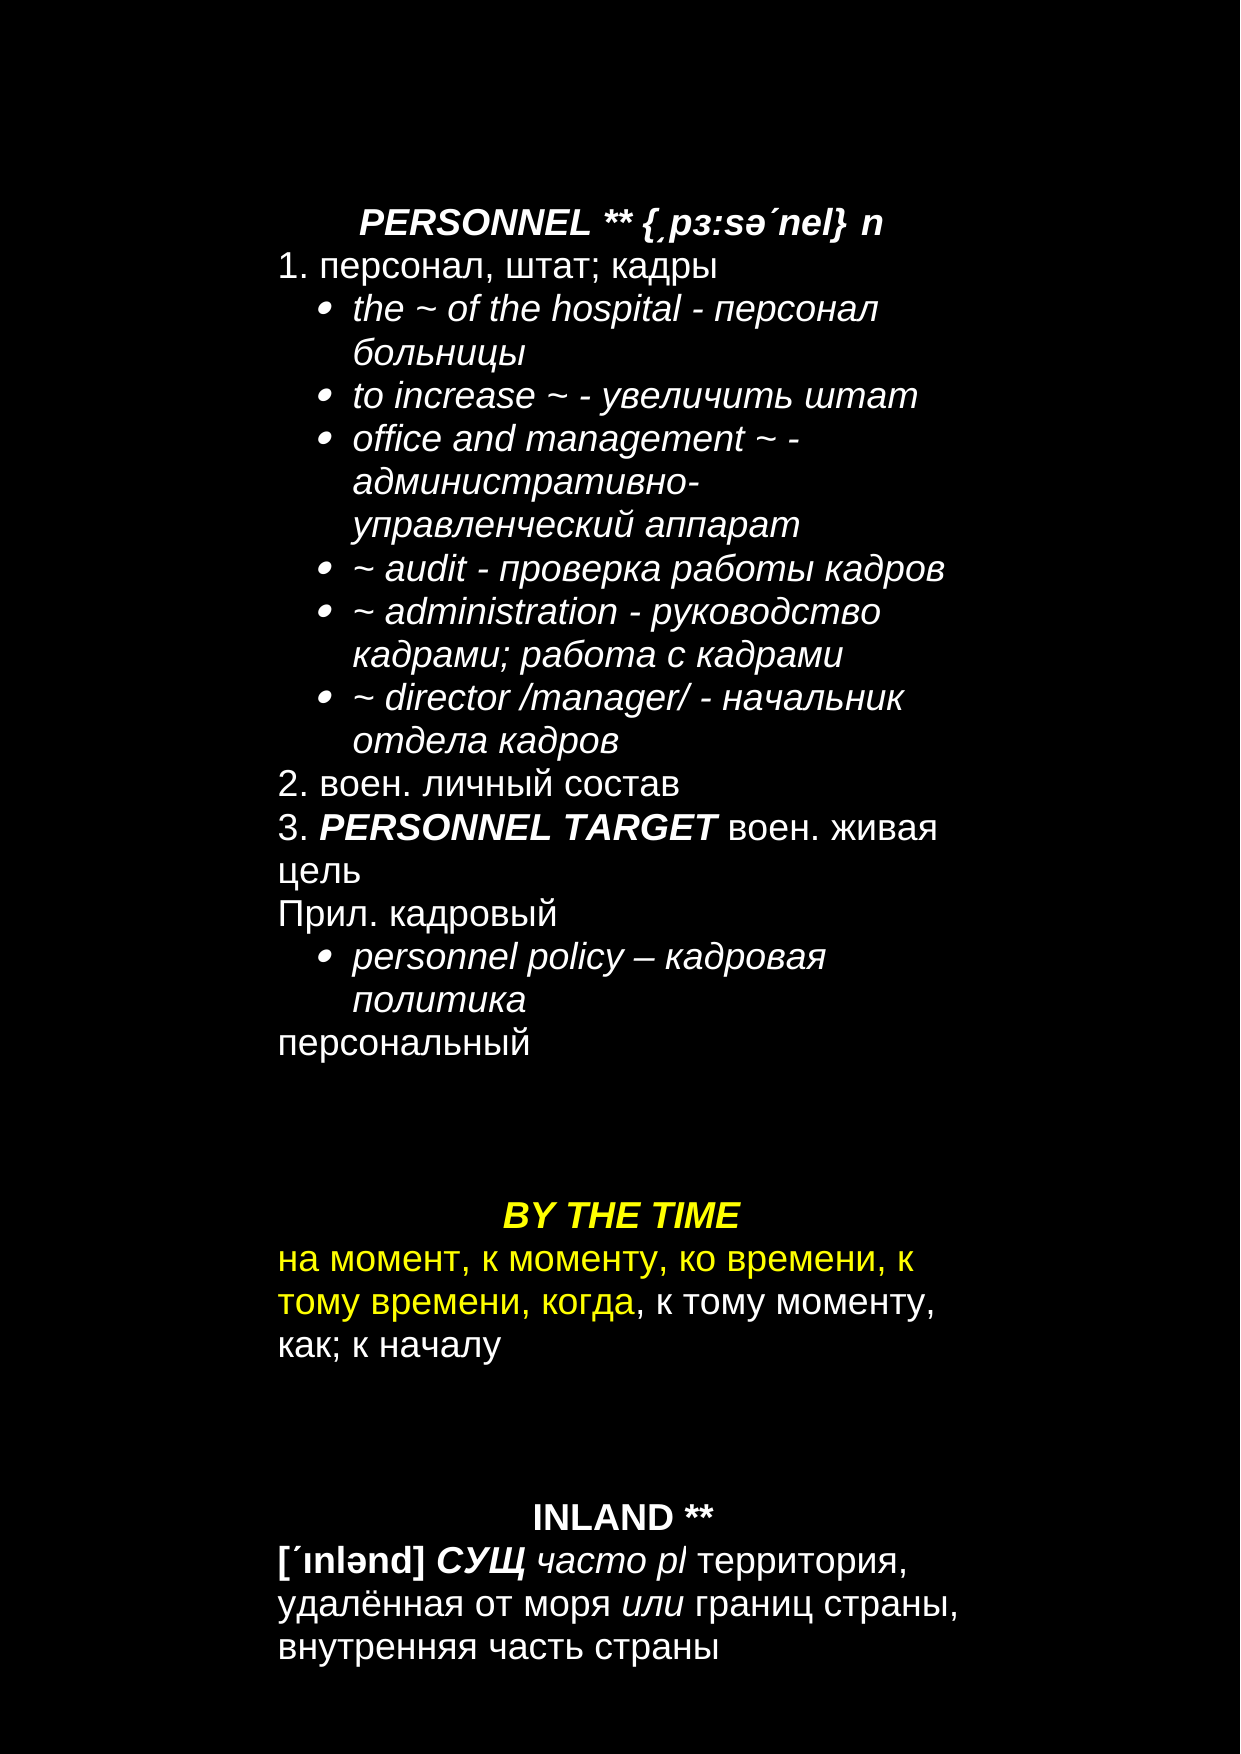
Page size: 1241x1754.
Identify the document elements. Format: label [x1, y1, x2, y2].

table_header [270, 62, 976, 1676]
